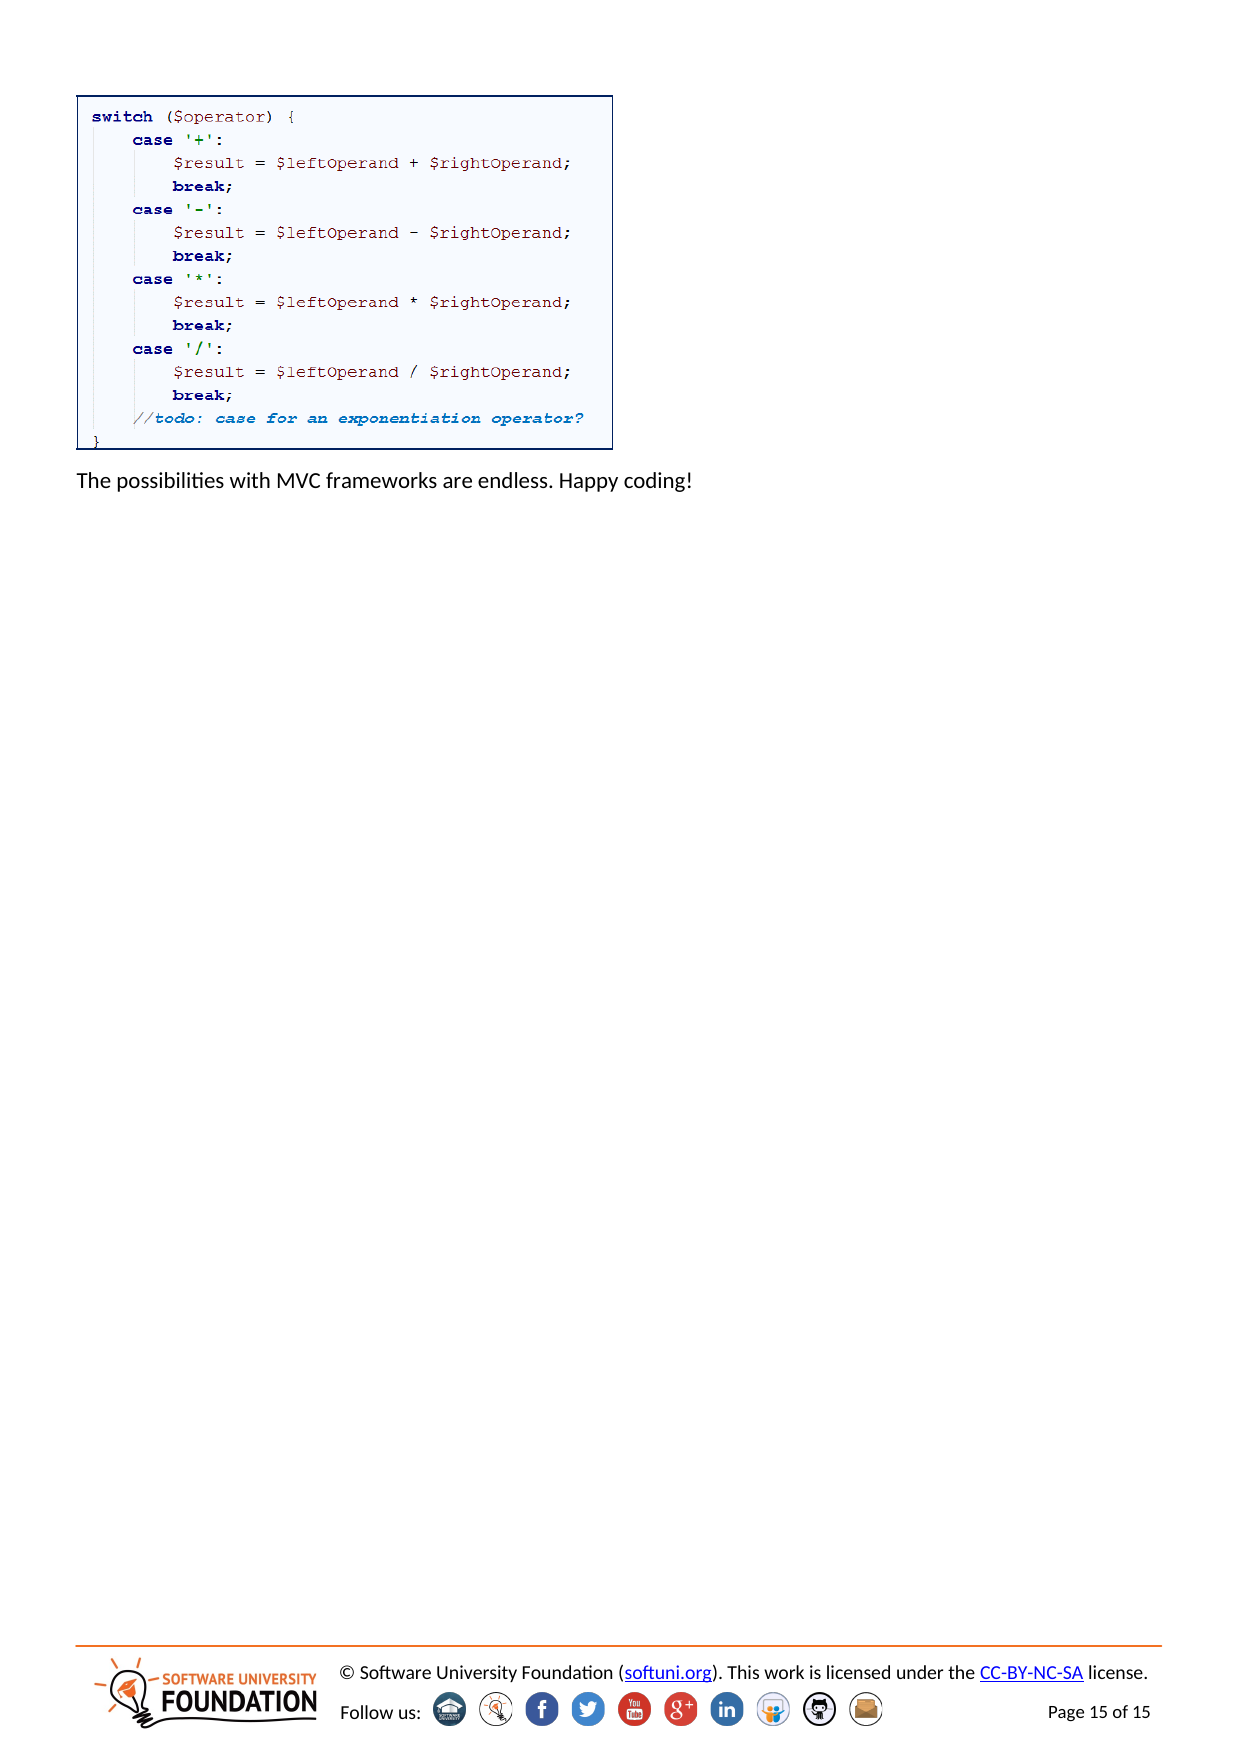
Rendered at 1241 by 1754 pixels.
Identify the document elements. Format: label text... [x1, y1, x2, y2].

text The possibilities with MVC frameworks are endless. Happy coding! [76, 467, 1164, 495]
picture [525, 1692, 559, 1726]
picture [803, 1692, 836, 1726]
picture [756, 1692, 790, 1726]
picture [618, 1692, 651, 1726]
picture [479, 1692, 513, 1726]
picture [664, 1692, 698, 1726]
picture [849, 1692, 883, 1726]
picture [710, 1692, 744, 1726]
picture [78, 97, 612, 448]
picture [433, 1692, 466, 1726]
picture [93, 1656, 317, 1729]
picture [571, 1692, 605, 1726]
